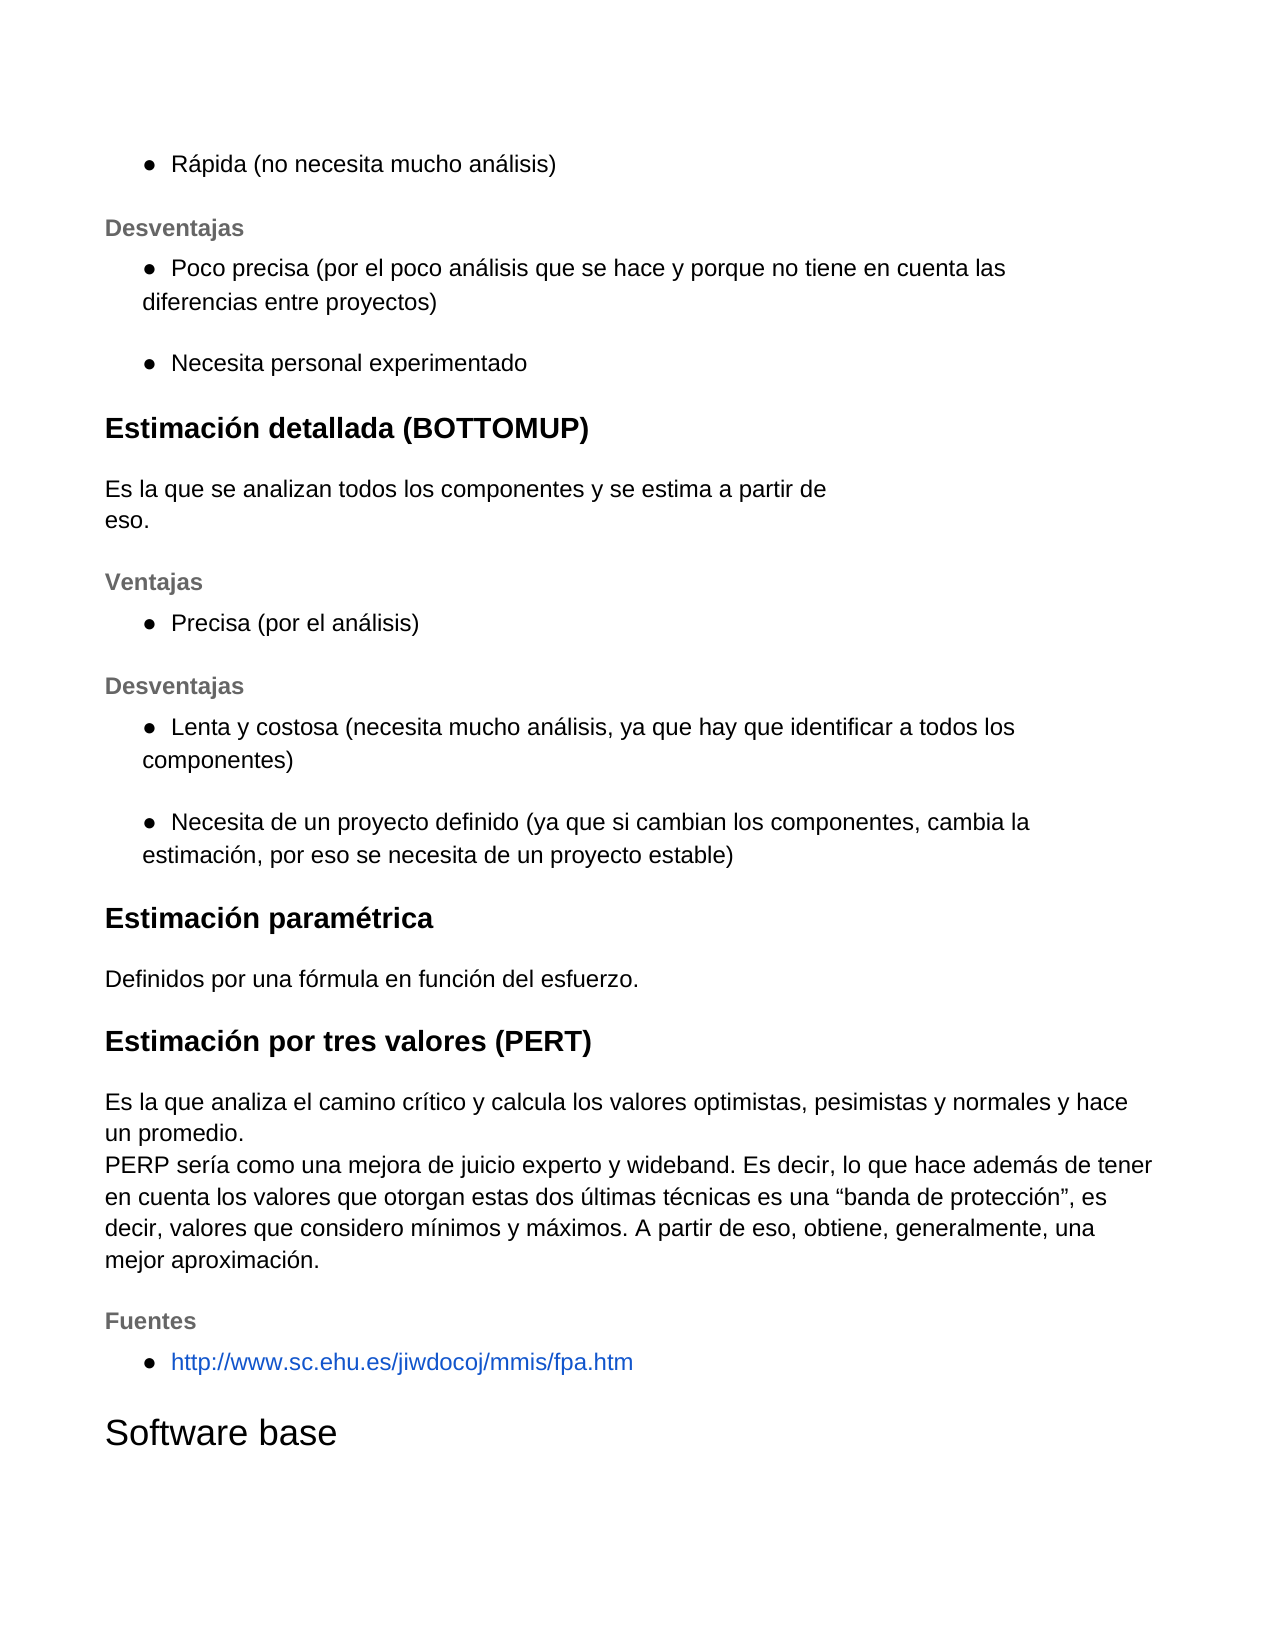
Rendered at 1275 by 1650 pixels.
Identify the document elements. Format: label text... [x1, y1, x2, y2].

text ● Rápida (no necesita mucho análisis) [142, 150, 577, 180]
text ● Necesita personal experimentado [142, 349, 558, 379]
text ● Necesita de un proyecto definido (ya que si cambian los componentes, cambia la estimación, por eso se necesita de un proyecto estable) [142, 808, 1156, 869]
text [142, 254, 1118, 316]
text Desventajas [104, 213, 281, 241]
text Es la que se analizan todos los componentes y se estima a partir de eso. [104, 474, 867, 534]
text Estimación por tres valores (PERT) [104, 1024, 619, 1058]
text Definidos por una fórmula en función del esfuerzo. [104, 964, 657, 992]
text Estimación paramétrica [104, 901, 468, 934]
text Ventajas [104, 567, 241, 595]
text PERP sería como una mejora de juicio experto y wideband. Es decir, lo que hace además de tener en cuenta los valores que otorgan estas dos últimas técnicas es una “banda de protección”, es decir, valores que considero mínimos y máximos. A partir de eso, obtiene, generalmente, una mejor aproximación. [104, 1151, 1156, 1273]
text Fuentes [104, 1307, 232, 1335]
text ● http://www.sc.ehu.es/jiwdocoj/mmis/fpa.htm [142, 1348, 689, 1377]
text Desventajas [104, 672, 281, 700]
text Es la que analiza el camino crítico y calcula los valores optimistas, pesimistas y normales y hace un promedio. [104, 1088, 1133, 1147]
text ● Precisa (por el análisis) [142, 608, 447, 638]
text Software base [104, 1411, 367, 1453]
text ● Lenta y costosa (necesita mucho análisis, ya que hay que identificar a todos los componentes) [142, 713, 1165, 774]
text Estimación detallada (BOTTOM­UP) [104, 411, 629, 444]
